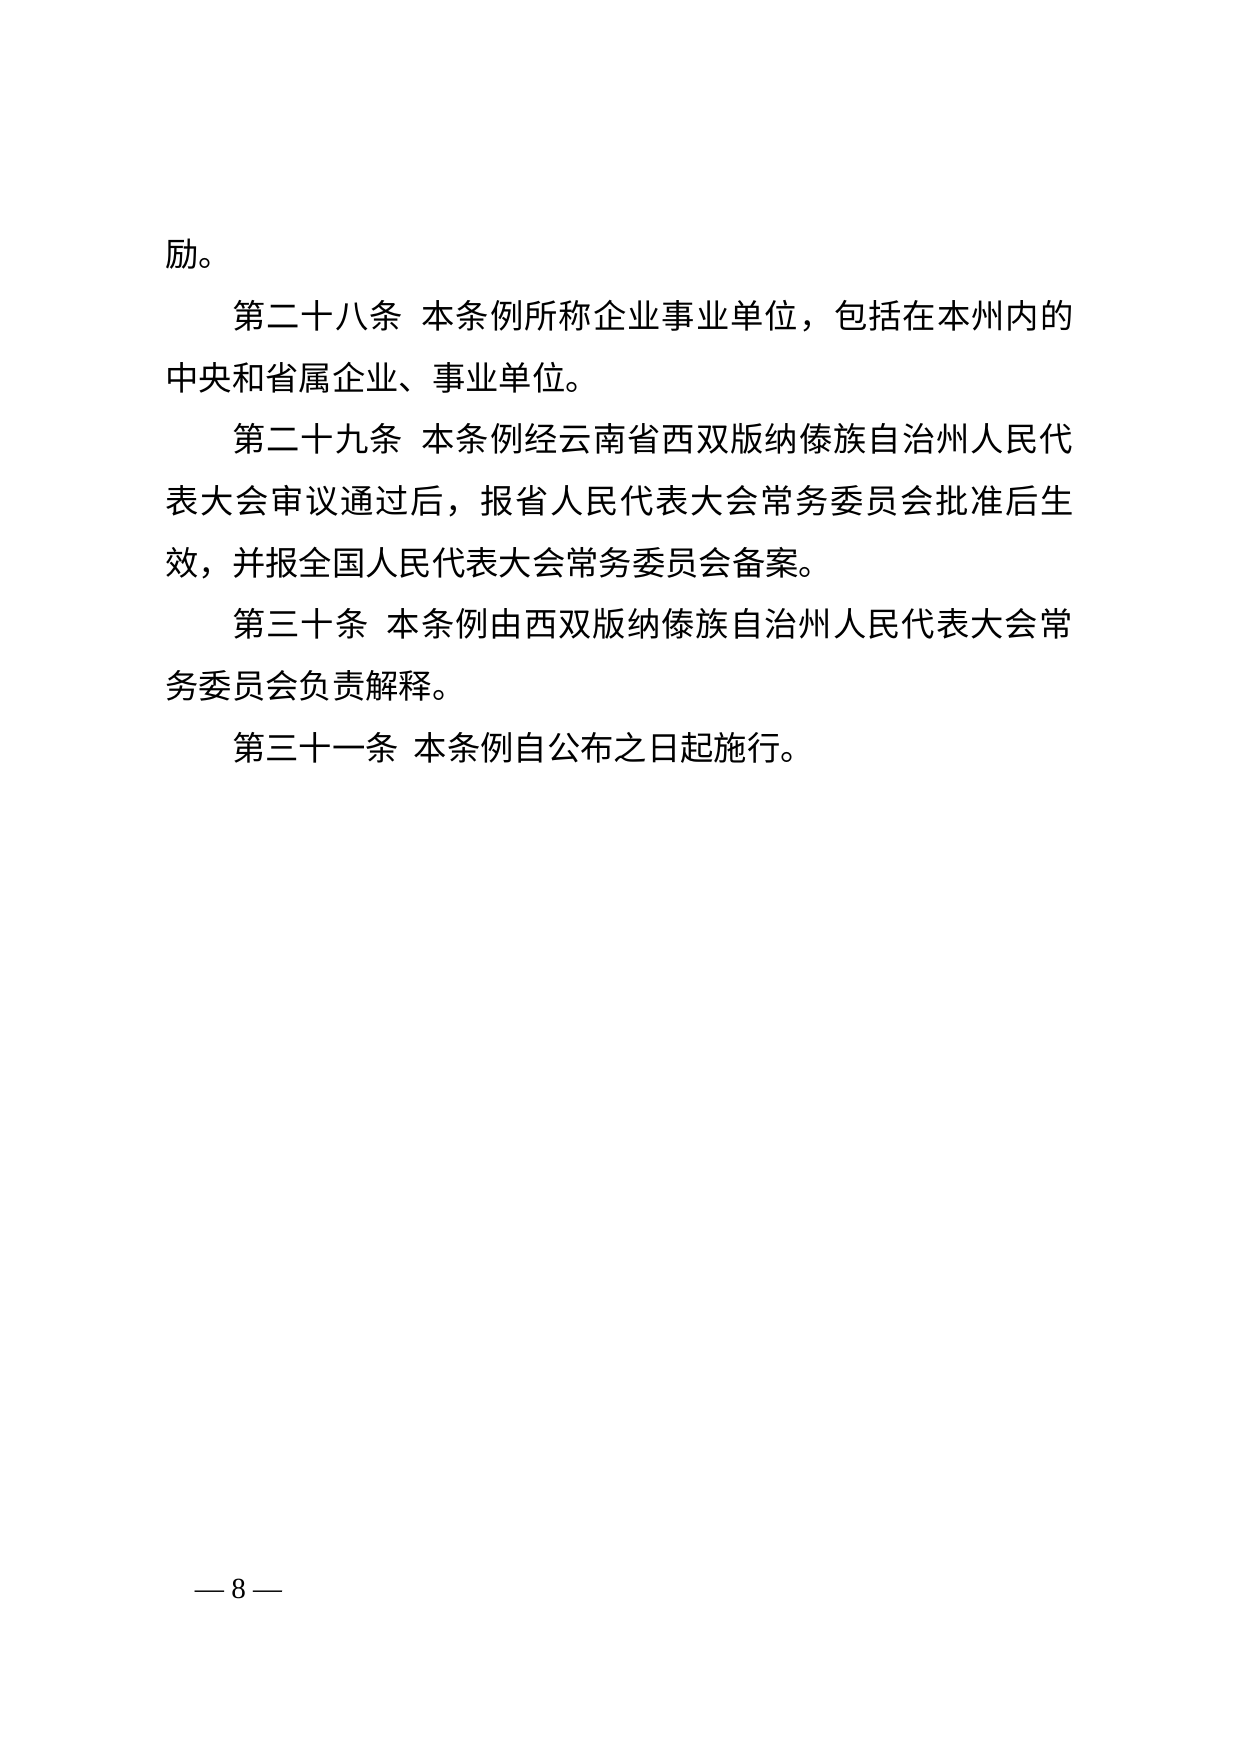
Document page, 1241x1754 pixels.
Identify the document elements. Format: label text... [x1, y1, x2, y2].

text 第二十九条 本条例经云南省西双版纳傣族自治州人民代表大会审议通过后，报省人民代表大会常务委员会批准后生效，并报全国人民代表大会常务委员会备案。 [165, 402, 1075, 587]
text 第三十一条 本条例自公布之日起施行。 [165, 711, 1075, 772]
text 第二十八条 本条例所称企业事业单位，包括在本州内的中央和省属企业、事业单位。 [165, 279, 1075, 402]
text 第三十条 本条例由西双版纳傣族自治州人民代表大会常务委员会负责解释。 [165, 587, 1075, 711]
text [165, 217, 1075, 279]
